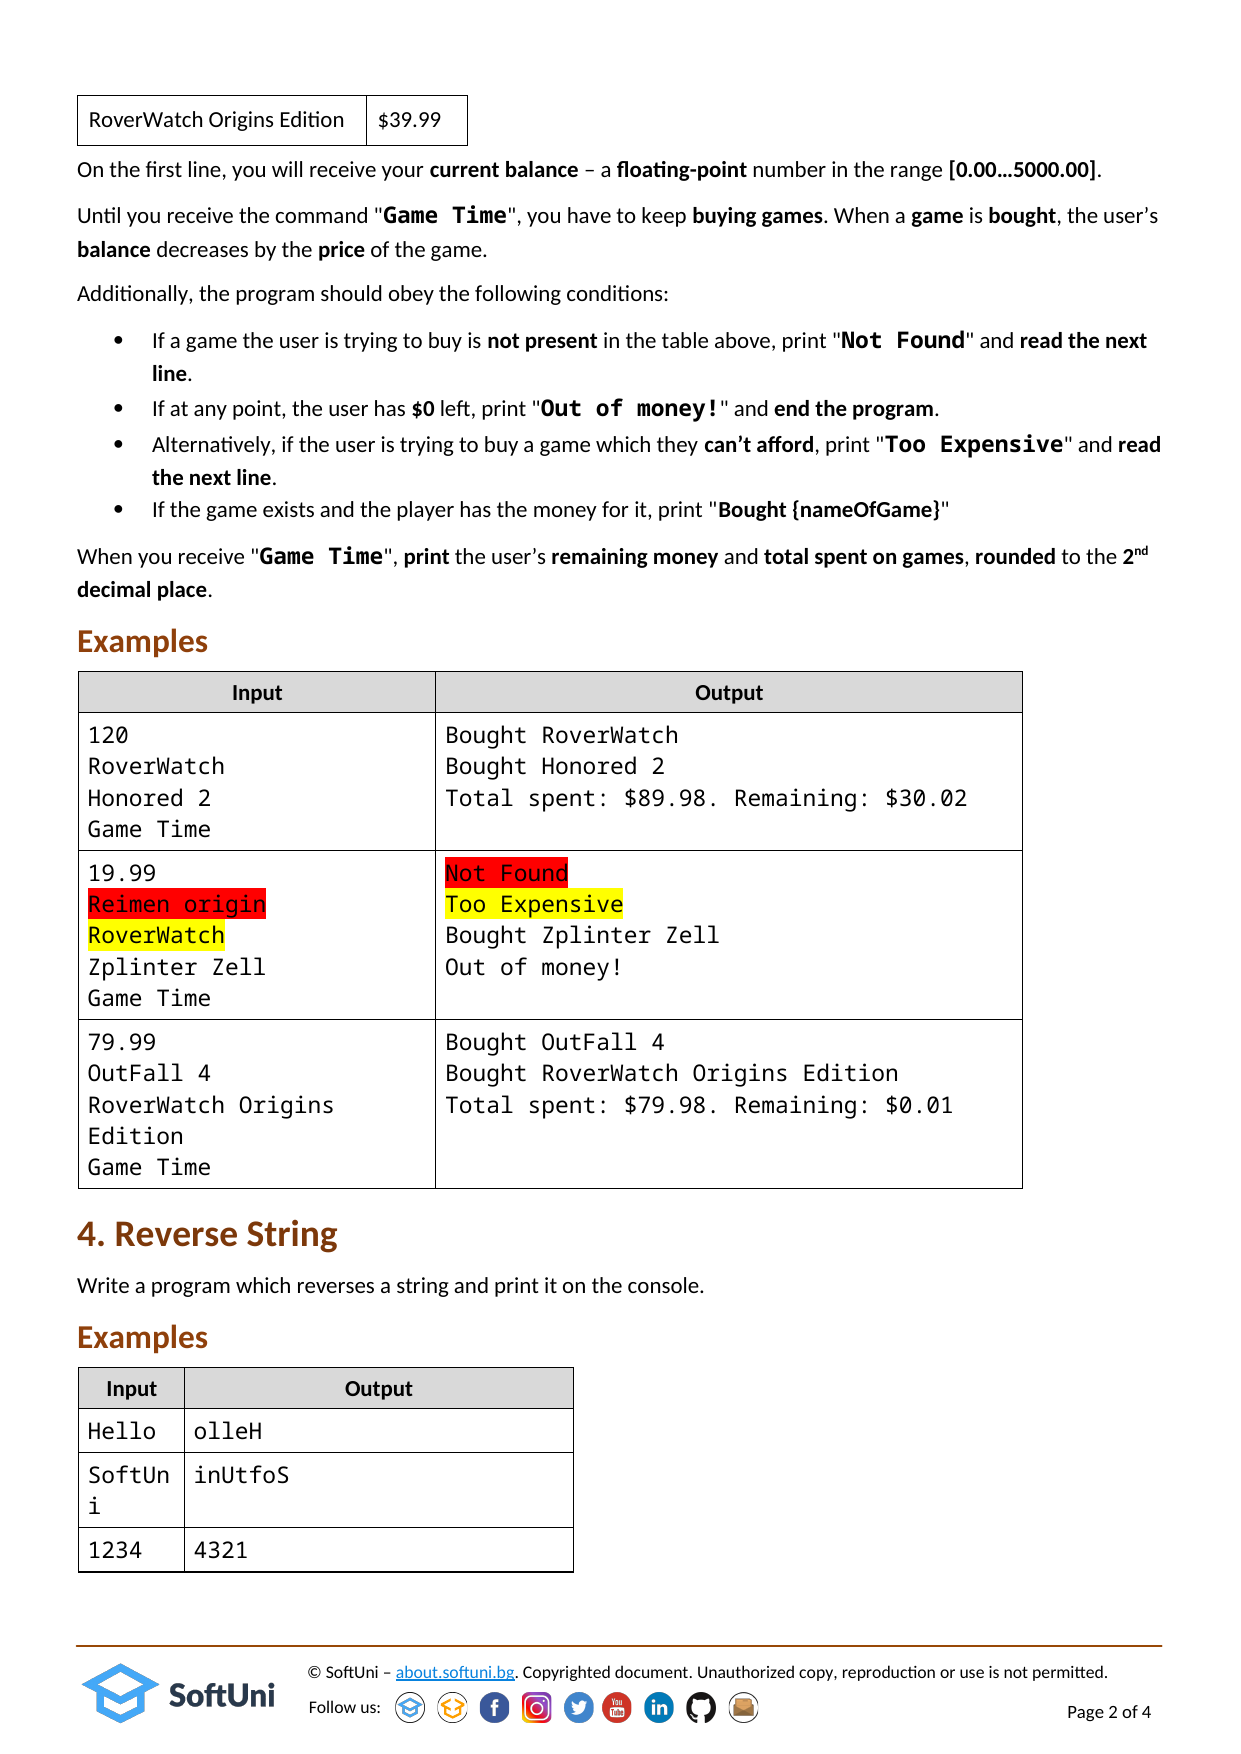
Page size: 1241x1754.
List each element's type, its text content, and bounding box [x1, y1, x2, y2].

picture [602, 1692, 632, 1723]
list If the game exists and the player has the money for it, print "Bought {nameOfGame}" [114, 495, 1163, 523]
table_header Output [185, 1368, 573, 1408]
table_cell SoftUni [79, 1453, 184, 1527]
table_cell Bought OutFall 4 Bought RoverWatch Origins Edition Total spent: $79.98. Remaining: $0.01 [436, 1020, 1022, 1188]
picture [644, 1714, 653, 1723]
text Write a program which reverses a string and print it on the console. [77, 1271, 1163, 1299]
list If at any point, the user has $0 left, print "Out of money!" and end the program. [114, 392, 1163, 423]
table_cell RoverWatch Origins Edition [78, 96, 366, 145]
subtitle Examples [77, 620, 1163, 661]
table_cell Not Found Too Expensive Bought Zplinter Zell Out of money! [436, 851, 1022, 1019]
table_cell 19.99 Reimen origin RoverWatch Zplinter Zell Game Time [79, 851, 435, 1019]
table_cell Hello [79, 1409, 184, 1452]
list Alternatively, if the user is trying to buy a game which they can’t afford, print "Too Expensive" and read the next line. [114, 428, 1163, 491]
table_cell Bought RoverWatch Bought Honored 2 Total spent: $89.98. Remaining: $30.02 [436, 713, 1022, 850]
picture [665, 1714, 674, 1723]
table_cell 1234 [79, 1528, 184, 1571]
subtitle Reverse String [77, 1210, 1163, 1256]
table_cell 79.99 OutFall 4 RoverWatch Origins Edition Game Time [79, 1020, 435, 1188]
picture [75, 1658, 281, 1729]
table_cell inUtfoS [185, 1453, 573, 1527]
picture [728, 1692, 759, 1723]
table_header Output [436, 672, 1022, 712]
table_cell $39.99 [367, 96, 467, 145]
table_header Input [79, 1368, 184, 1408]
table_cell 120 RoverWatch Honored 2 Game Time [79, 713, 435, 850]
table_header Input [79, 672, 435, 712]
text Additionally, the program should obey the following conditions: [77, 279, 1163, 307]
text Until you receive the command "Game Time", you have to keep buying games. When a game is bought, the user’s balance decreases by the price of the game. [77, 199, 1163, 263]
picture [564, 1692, 594, 1723]
table_cell 4321 [185, 1528, 573, 1571]
list If a game the user is trying to buy is not present in the table above, print "Not Found" and read the next line. [114, 324, 1163, 388]
picture [644, 1692, 653, 1701]
picture [665, 1692, 674, 1701]
text On the first line, you will receive your current balance – a floating-point number in the range [0.00…5000.00]. [77, 155, 1163, 183]
subtitle Examples [77, 1316, 1163, 1357]
picture [686, 1692, 716, 1723]
picture [658, 1705, 667, 1714]
picture [479, 1692, 510, 1723]
text When you receive "Game Time", print the user’s remaining money and total spent on games, rounded to the 2nd decimal place. [77, 540, 1163, 603]
picture [522, 1692, 552, 1723]
picture [437, 1692, 468, 1723]
table_cell olleH [185, 1409, 573, 1452]
picture [395, 1692, 425, 1723]
